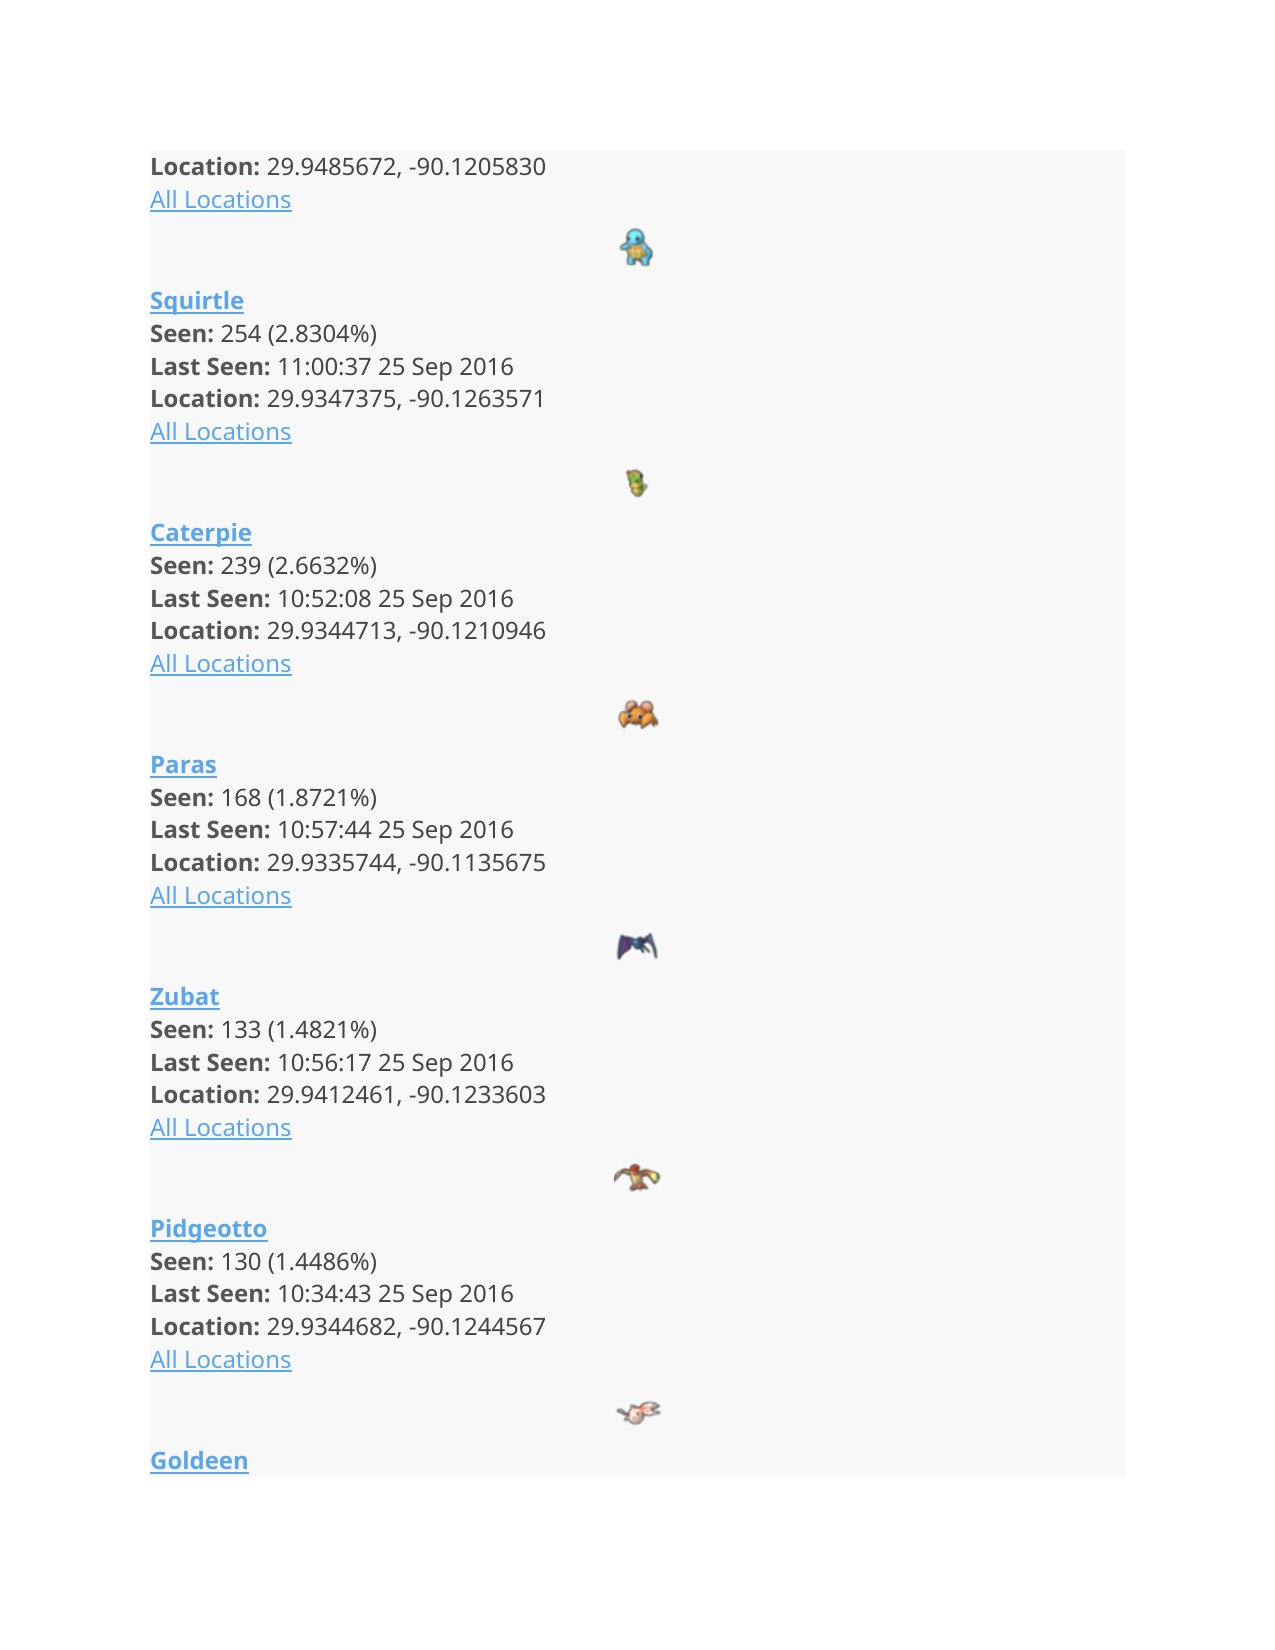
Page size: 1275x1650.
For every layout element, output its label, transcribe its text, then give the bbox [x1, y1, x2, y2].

text All Locations [150, 1111, 1125, 1143]
text All Locations [150, 1342, 1125, 1375]
text All Locations [150, 878, 1125, 911]
text Seen: 239 (2.6632%) [150, 549, 1125, 581]
text Pidgeotto [150, 1198, 1125, 1245]
text Location: 29.9412461, -90.1233603 [150, 1078, 1125, 1111]
picture [614, 918, 661, 966]
text Location: 29.9335744, -90.1135675 [150, 846, 1125, 878]
text Seen: 168 (1.8721%) [150, 781, 1125, 813]
text Goldeen [150, 1430, 1125, 1477]
text Last Seen: 10:57:44 25 Sep 2016 [150, 813, 1125, 846]
text Location: 29.9344713, -90.1210946 [150, 614, 1125, 647]
text Last Seen: 10:34:43 25 Sep 2016 [150, 1277, 1125, 1310]
text Caterpie [150, 502, 1125, 549]
text Paras [150, 734, 1125, 781]
text Seen: 133 (1.4821%) [150, 1013, 1125, 1045]
text Location: 29.9347375, -90.1263571 [150, 382, 1125, 414]
picture [614, 455, 661, 502]
text All Locations [150, 183, 1125, 215]
picture [614, 687, 661, 734]
text Seen: 254 (2.8304%) [150, 317, 1125, 349]
text Location: 29.9485672, -90.1205830 [150, 150, 1125, 183]
text Last Seen: 10:56:17 25 Sep 2016 [150, 1045, 1125, 1078]
picture [614, 1151, 661, 1198]
picture [614, 223, 661, 270]
text Seen: 130 (1.4486%) [150, 1245, 1125, 1277]
picture [614, 1382, 661, 1430]
text All Locations [150, 414, 1125, 447]
text All Locations [150, 647, 1125, 679]
text Squirtle [150, 270, 1125, 317]
text Last Seen: 10:52:08 25 Sep 2016 [150, 581, 1125, 614]
text Last Seen: 11:00:37 25 Sep 2016 [150, 349, 1125, 382]
text Location: 29.9344682, -90.1244567 [150, 1310, 1125, 1342]
text Zubat [150, 966, 1125, 1013]
